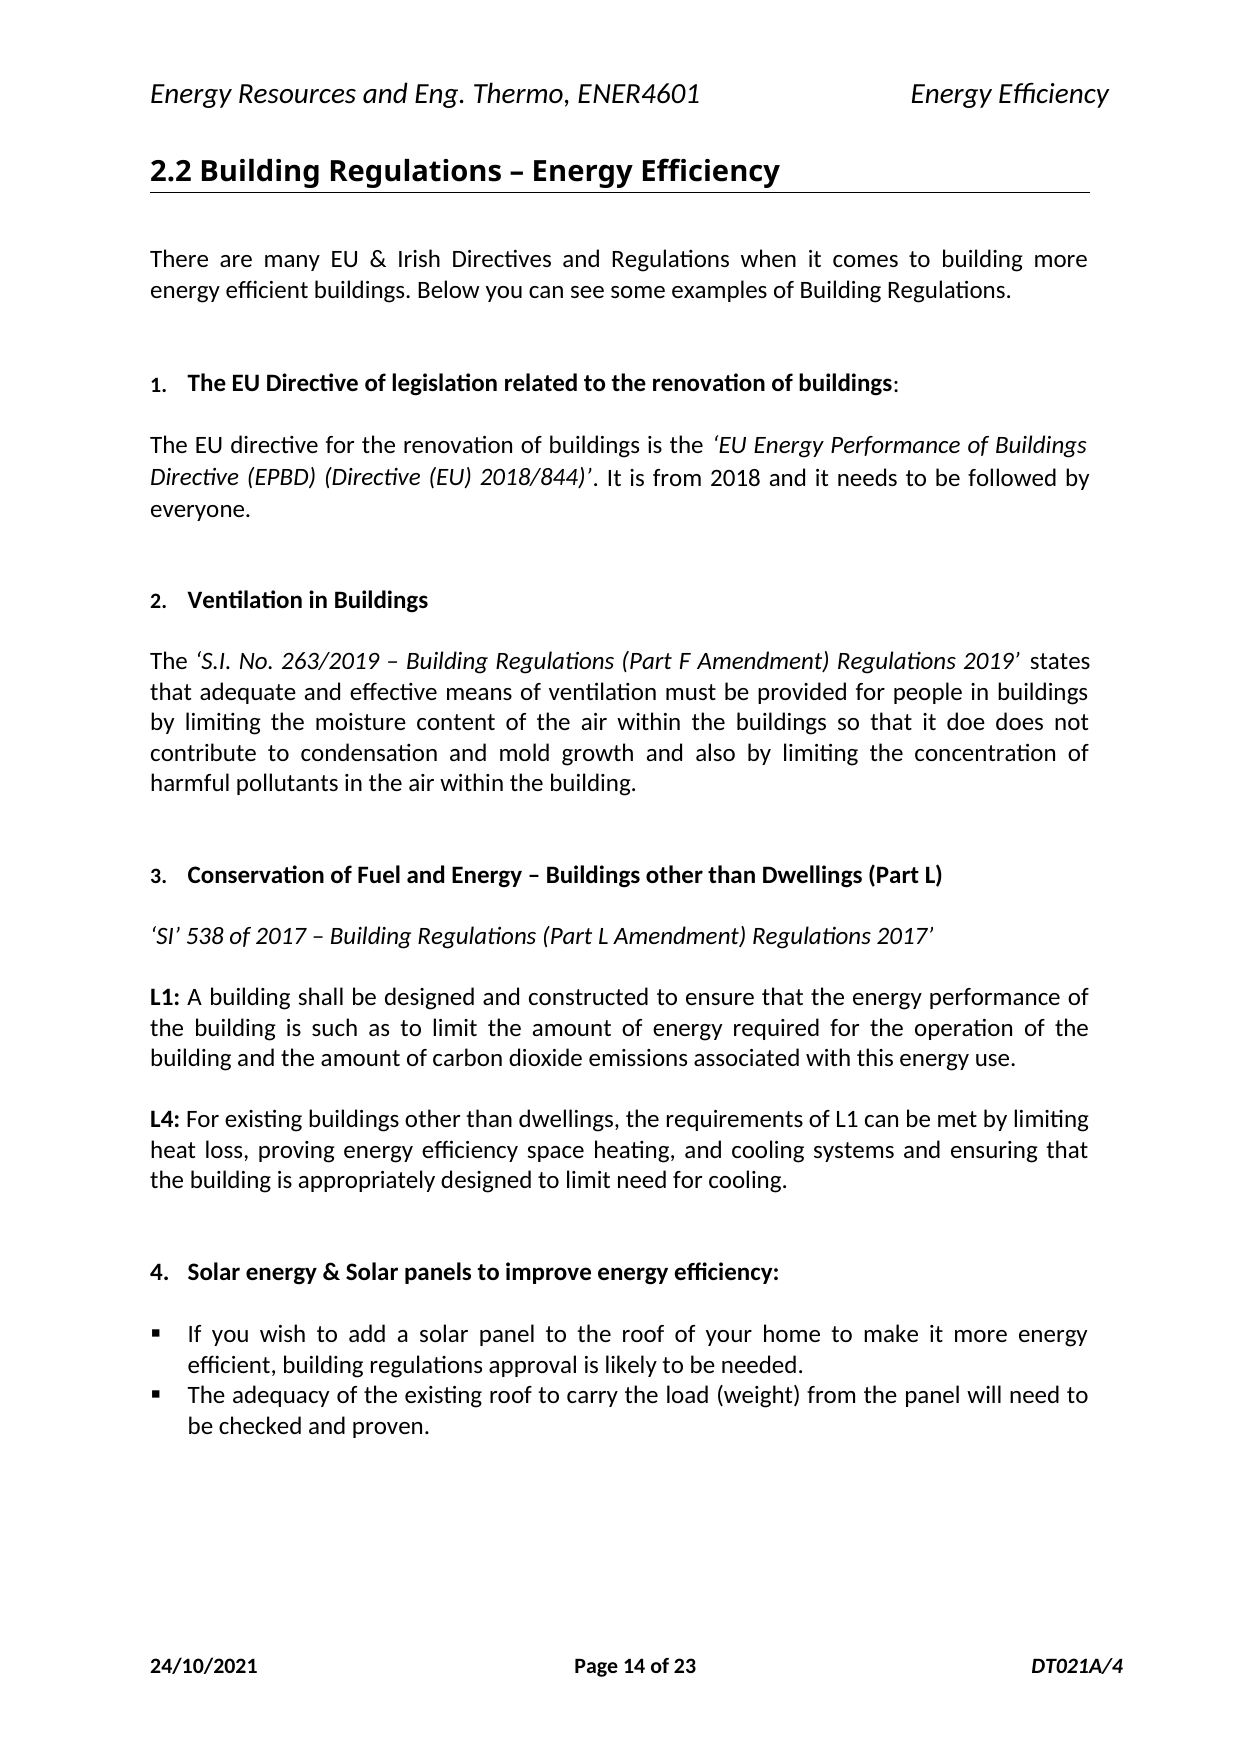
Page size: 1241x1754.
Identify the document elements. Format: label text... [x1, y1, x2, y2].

text ‘SI’ 538 of 2017 – Building Regulations (Part L Amendment) Regulations 2017’ [150, 920, 1090, 951]
list If you wish to add a solar panel to the roof of your home to make it more energy efficient, building regulations approval is likely to be needed. [150, 1319, 1090, 1380]
text The ‘S.I. No. 263/2019 – Building Regulations (Part F Amendment) Regulations 2019’ states that adequate and effective means of ventilation must be provided for people in buildings by limiting the moisture content of the air within the buildings so that it doe does not contribute to condensation and mold growth and also by limiting the concentration of harmful pollutants in the air within the building. [150, 646, 1090, 798]
text L4: For existing buildings other than dwellings, the requirements of L1 can be met by limiting heat loss, proving energy efficiency space heating, and cooling systems and ensuring that the building is appropriately designed to limit need for cooling. [150, 1103, 1090, 1195]
subtitle 2.2 Building Regulations – Energy Efficiency [150, 150, 1090, 192]
list Ventilation in Buildings [150, 584, 1090, 615]
text L1: A building shall be designed and constructed to ensure that the energy performance of the building is such as to limit the amount of energy required for the operation of the building and the amount of carbon dioxide emissions associated with this energy use. [150, 981, 1090, 1073]
text There are many EU & Irish Directives and Regulations when it comes to building more energy efficient buildings. Below you can see some examples of Building Regulations. [150, 243, 1090, 306]
list Solar energy & Solar panels to improve energy efficiency: [150, 1256, 1090, 1286]
list The adequacy of the existing roof to carry the load (weight) from the panel will need to be checked and proven. [150, 1409, 1090, 1470]
text The EU directive for the renovation of buildings is the ‘EU Energy Performance of Buildings Directive (EPBD) (Directive (EU) 2018/844)’. It is from 2018 and it needs to be followed by everyone. [150, 429, 1090, 523]
list The EU Directive of legislation related to the renovation of buildings​: [150, 367, 1090, 399]
list Conservation of Fuel and Energy – Buildings other than Dwellings (Part L) [150, 859, 1090, 890]
